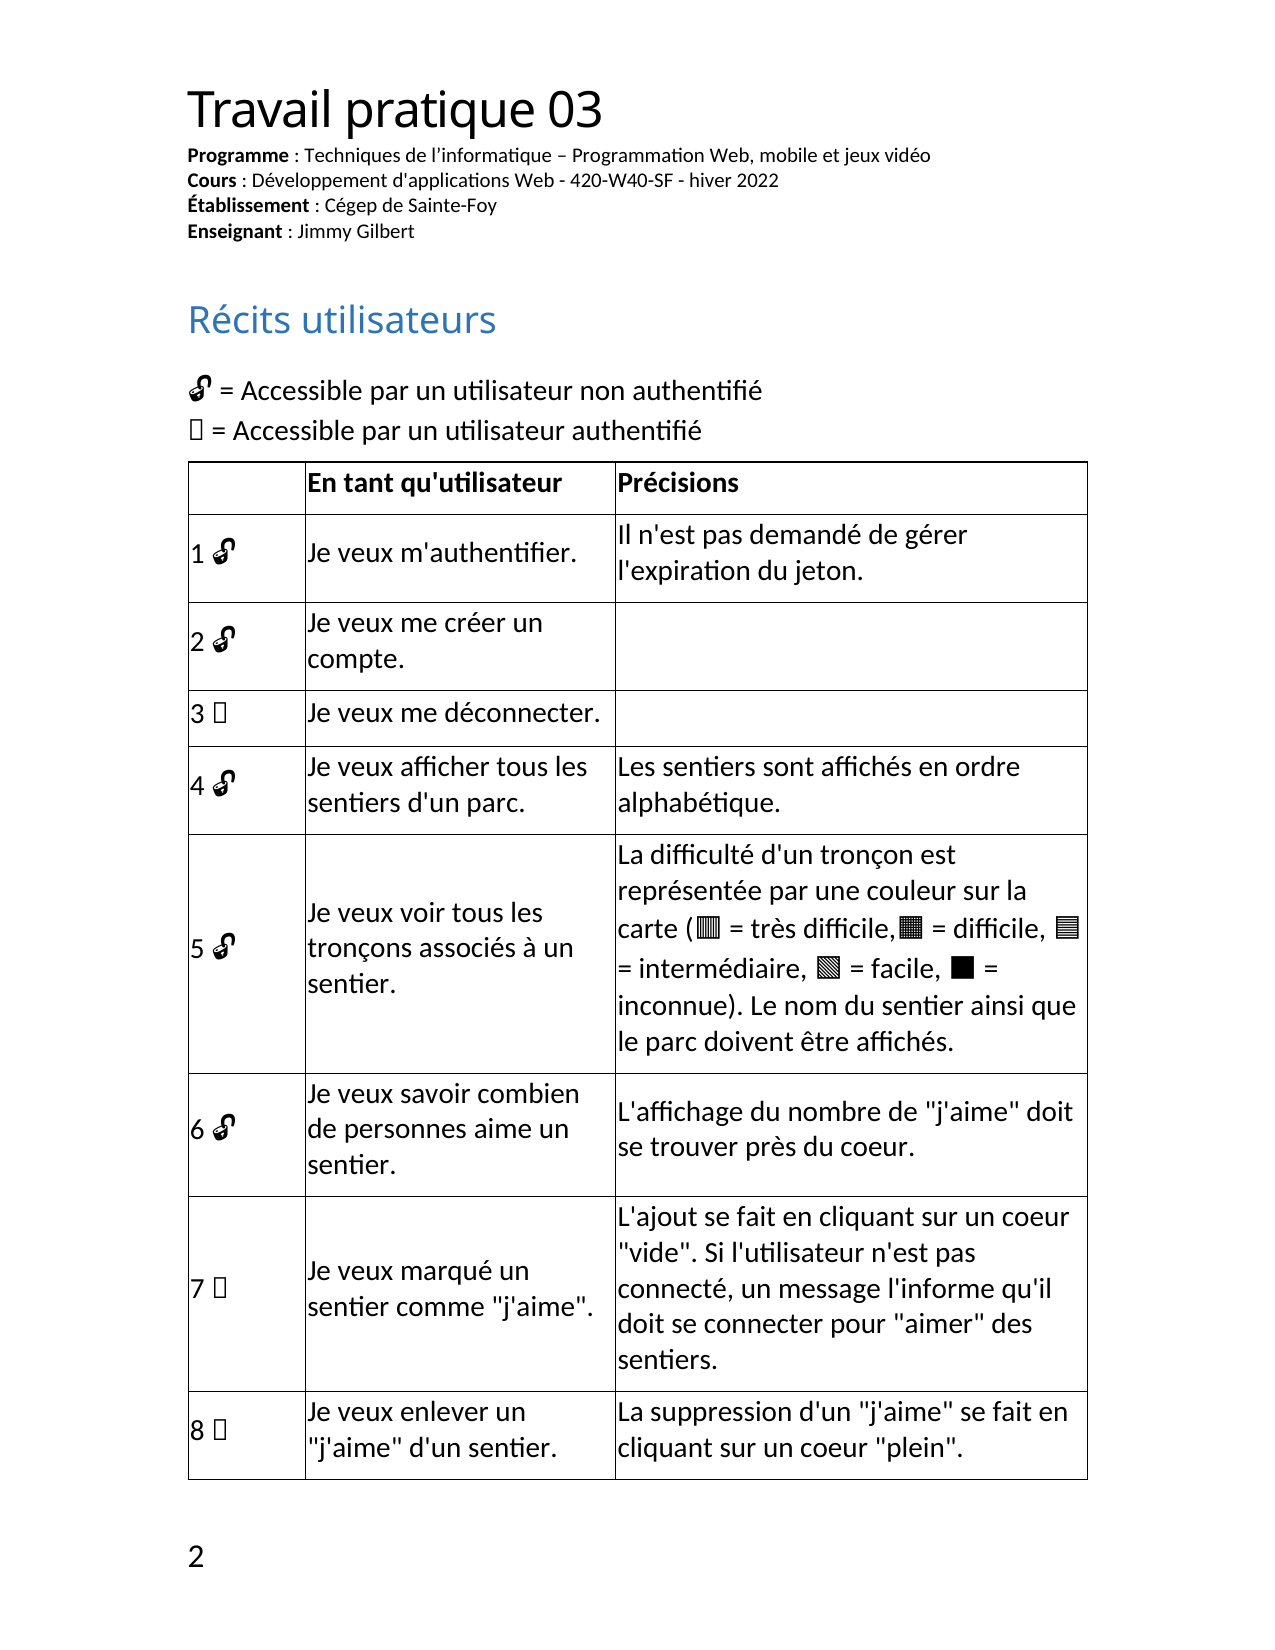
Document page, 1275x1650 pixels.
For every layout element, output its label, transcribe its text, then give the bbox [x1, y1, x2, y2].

table_cell Je veux afficher tous les sentiers d'un parc. [306, 747, 615, 834]
table_header Précisions [616, 463, 1087, 514]
table_cell L'affichage du nombre de "j'aime" doit se trouver près du coeur. [616, 1074, 1087, 1196]
table_cell Il n'est pas demandé de gérer l'expiration du jeton. [616, 515, 1087, 602]
table_cell 2 🔓 [189, 603, 305, 689]
table_cell Les sentiers sont affichés en ordre alphabétique. [616, 747, 1087, 834]
table_cell Je veux marqué un sentier comme "j'aime". [306, 1197, 615, 1391]
table_cell Je veux me créer un compte. [306, 603, 615, 689]
table_cell 5 🔓🔐 [189, 835, 305, 1072]
table_cell Je veux voir tous les tronçons associés à un sentier. [306, 835, 615, 1072]
table_cell Je veux enlever un "j'aime" d'un sentier. [306, 1392, 615, 1479]
table_header En tant qu'utilisateur [306, 463, 615, 514]
table_cell 4 🔓 [189, 747, 305, 834]
table_cell L'ajout se fait en cliquant sur un coeur "vide". Si l'utilisateur n'est pas connecté, un message l'informe qu'il doit se connecter pour "aimer" des sentiers. [616, 1197, 1087, 1391]
table_cell Je veux m'authentifier. [306, 515, 615, 602]
table_cell 8 🔐 [189, 1392, 305, 1479]
table_cell 3 🔐 [189, 691, 305, 746]
text 🔓 = Accessible par un utilisateur non authentifié 🔐 = Accessible par un utilisateur authentifié [187, 369, 1087, 449]
table_cell La difficulté d'un tronçon est représentée par une couleur sur la carte (🟥 = très difficile,🟧 = difficile, 🟦 = intermédiaire, 🟩 = facile, ⬛ = inconnue). Le nom du sentier ainsi que le parc doivent être affichés. [616, 835, 1087, 1072]
table_cell [616, 603, 1087, 689]
table_cell 1 🔓 [189, 515, 305, 602]
table_cell Je veux me déconnecter. [306, 691, 615, 746]
table_cell La suppression d'un "j'aime" se fait en cliquant sur un coeur "plein". [616, 1392, 1087, 1479]
table_cell 6 🔓🔐 [189, 1074, 305, 1196]
table_cell 7 🔐 [189, 1197, 305, 1391]
table_cell [616, 691, 1087, 746]
table_cell Je veux savoir combien de personnes aime un sentier. [306, 1074, 615, 1196]
table_header [189, 463, 305, 514]
subtitle Récits utilisateurs [187, 293, 1087, 344]
